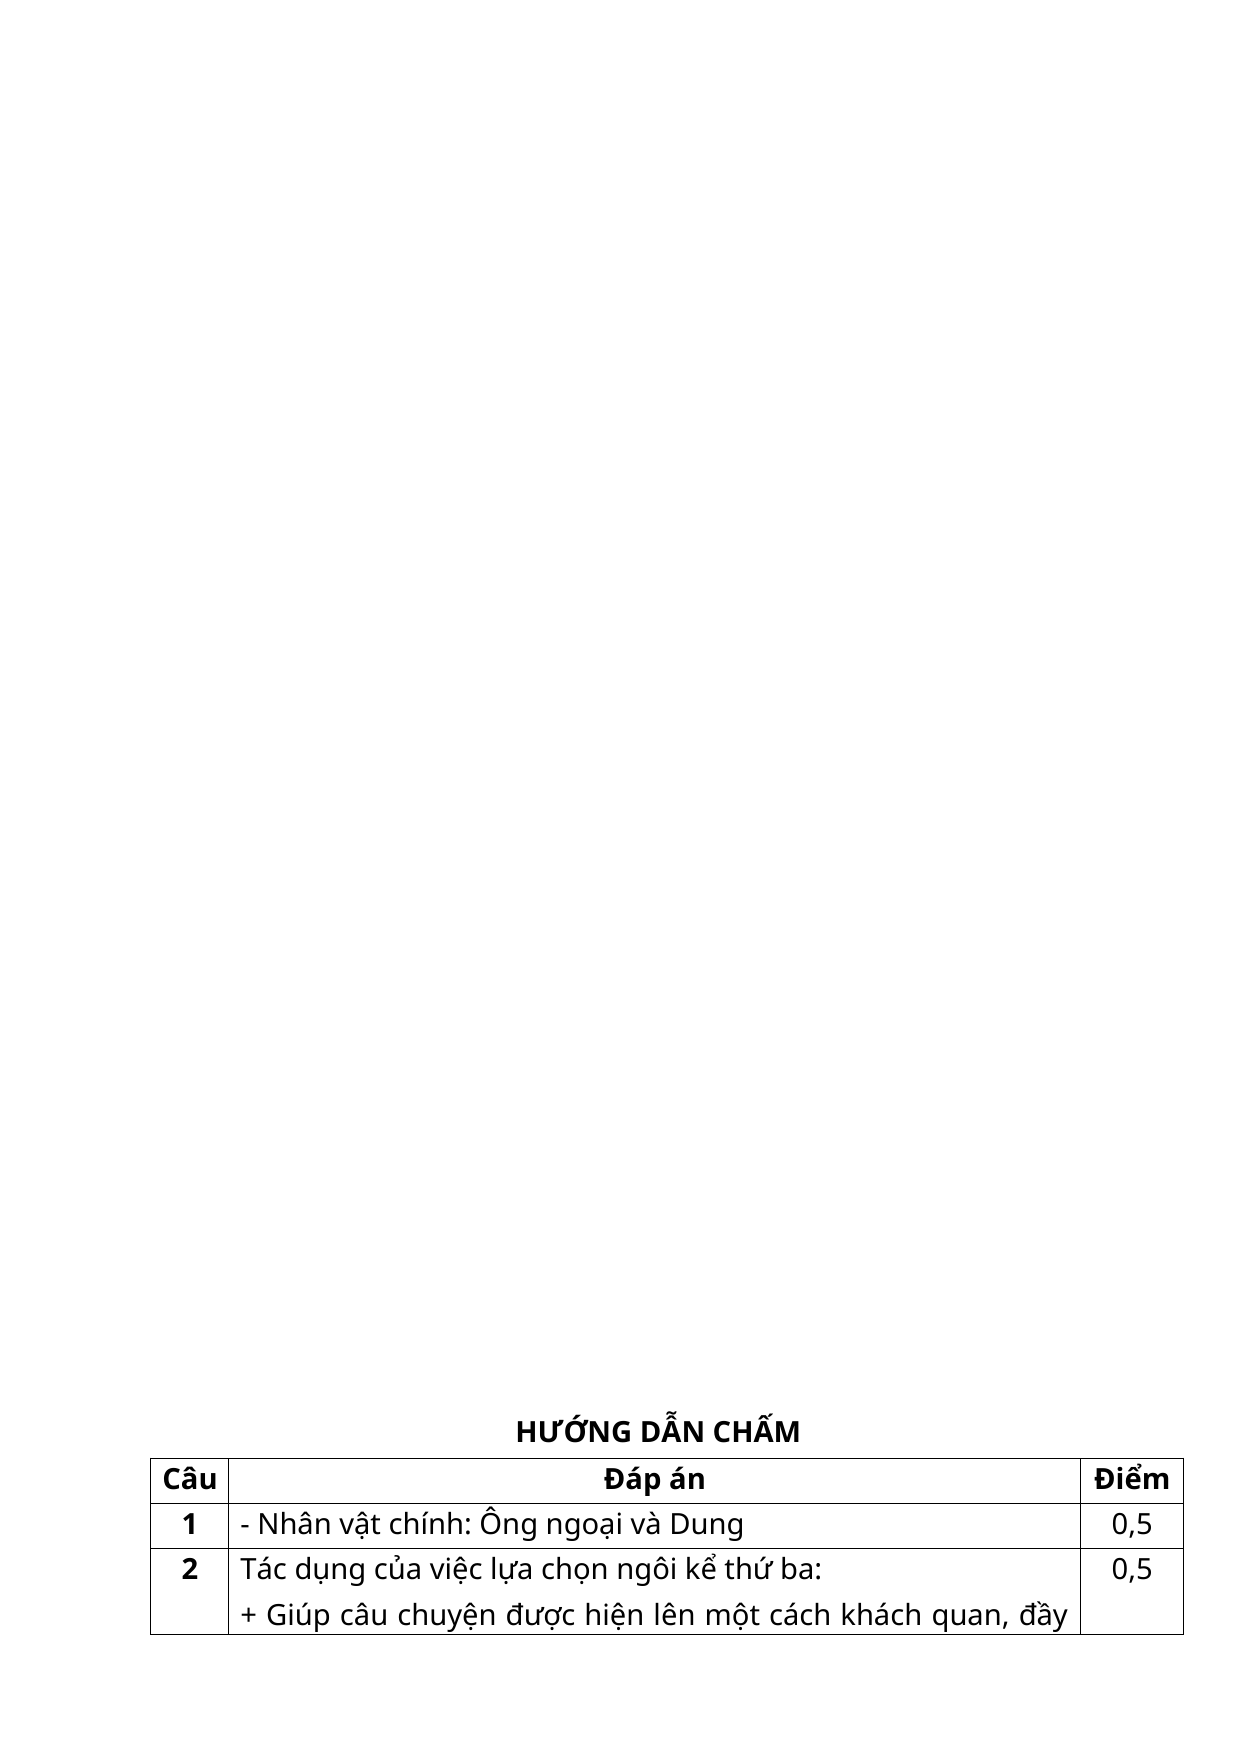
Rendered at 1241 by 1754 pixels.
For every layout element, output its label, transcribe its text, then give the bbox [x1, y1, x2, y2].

table_cell 0,5 [1081, 1549, 1183, 1634]
table_header Điểm [1081, 1459, 1183, 1502]
table_cell - Nhân vật chính: Ông ngoại và Dung [229, 1504, 1080, 1547]
text HƯỚNG DẪN CHẤM [150, 1412, 1167, 1451]
table_cell 1 [151, 1504, 228, 1547]
table_header Đáp án [229, 1459, 1080, 1502]
table_cell 0,5 [1081, 1504, 1183, 1547]
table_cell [229, 1549, 1080, 1634]
table_header Câu [151, 1459, 228, 1502]
table_cell 2 [151, 1549, 228, 1634]
